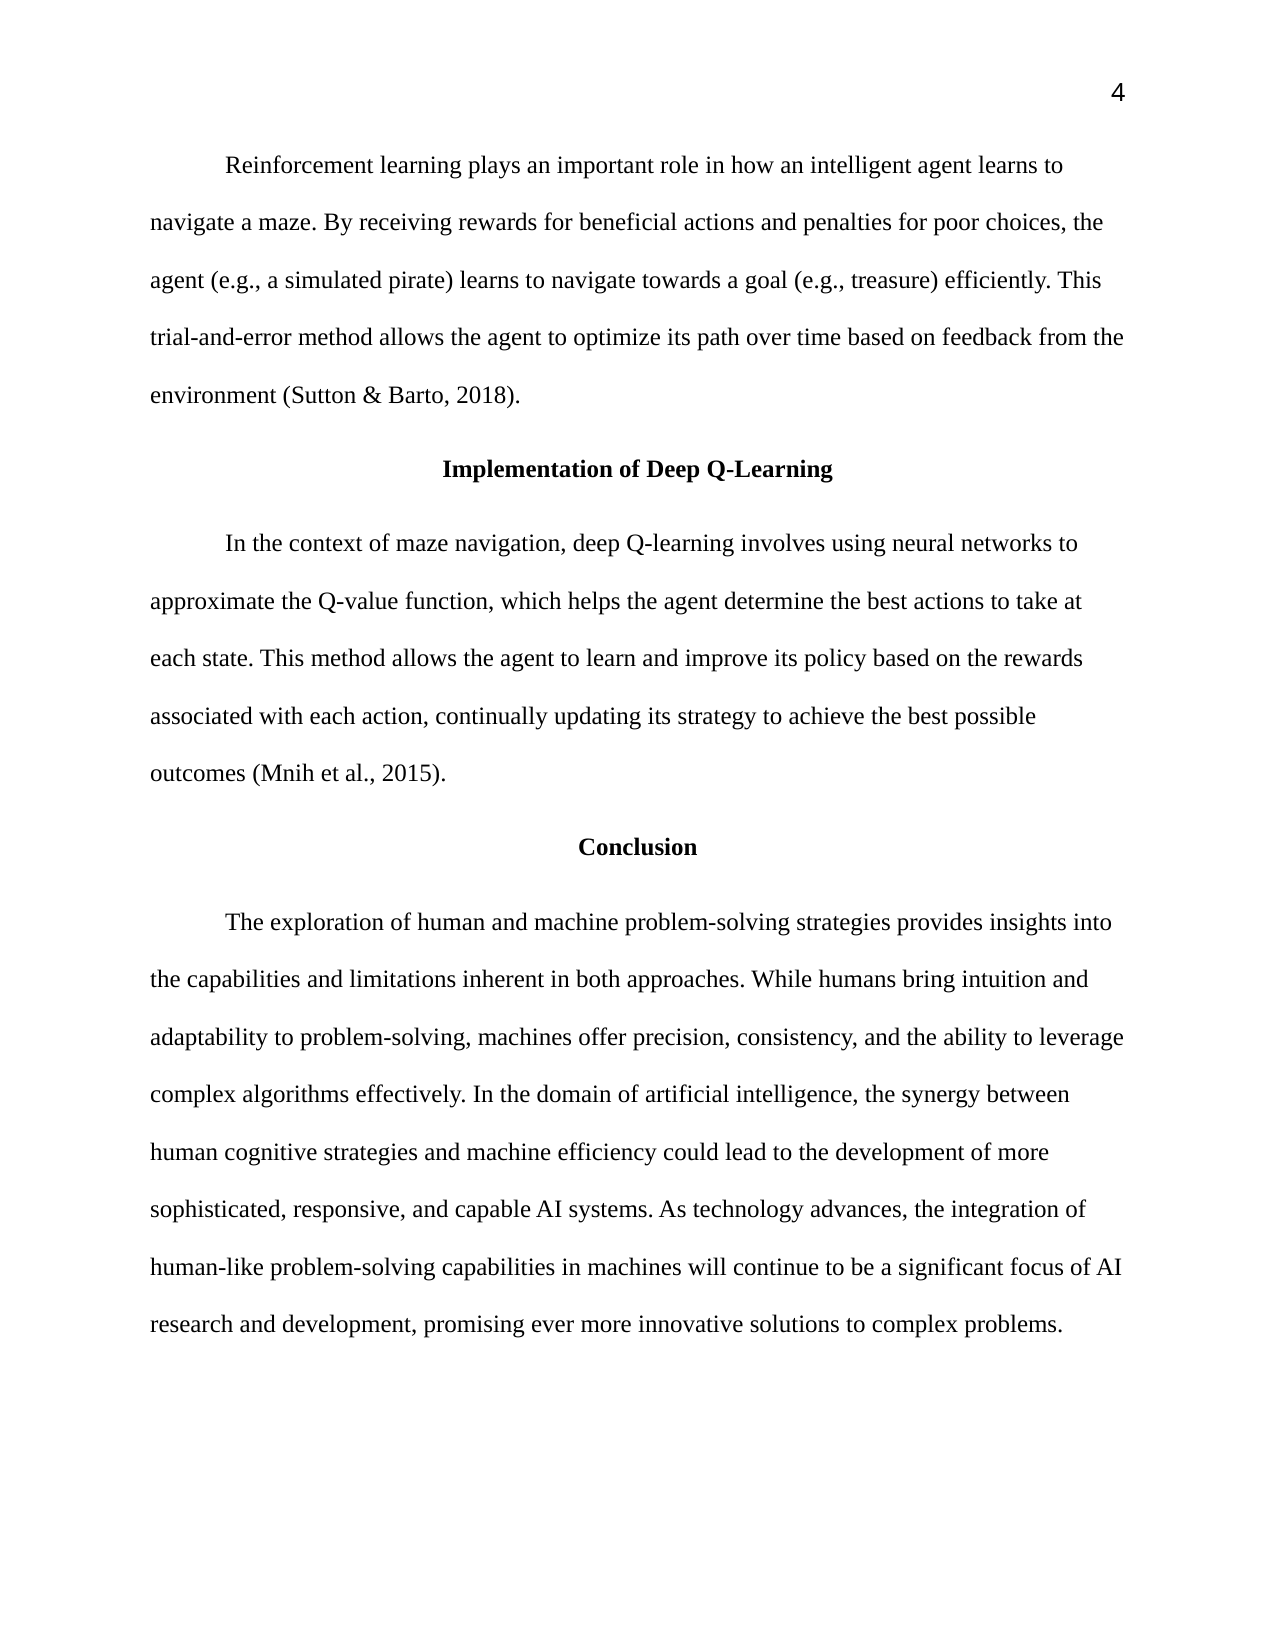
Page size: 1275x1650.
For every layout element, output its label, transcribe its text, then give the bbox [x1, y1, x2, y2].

text In the context of maze navigation, deep Q-learning involves using neural networks to approximate the Q-value function, which helps the agent determine the best actions to take at each state. This method allows the agent to learn and improve its policy based on the rewards associated with each action, continually updating its strategy to achieve the best possible outcomes (Mnih et al., 2015). [150, 528, 1125, 787]
text Conclusion [150, 832, 1125, 861]
text Reinforcement learning plays an important role in how an intelligent agent learns to navigate a maze. By receiving rewards for beneficial actions and penalties for poor choices, the agent (e.g., a simulated pirate) learns to navigate towards a goal (e.g., treasure) efficiently. This trial-and-error method allows the agent to optimize its path over time based on feedback from the environment (Sutton & Barto, 2018). [150, 150, 1125, 409]
text Implementation of Deep Q-Learning [150, 454, 1125, 483]
text The exploration of human and machine problem-solving strategies provides insights into the capabilities and limitations inherent in both approaches. While humans bring intuition and adaptability to problem-solving, machines offer precision, consistency, and the ability to leverage complex algorithms effectively. In the domain of artificial intelligence, the synergy between human cognitive strategies and machine efficiency could lead to the development of more sophisticated, responsive, and capable AI systems. As technology advances, the integration of human-like problem-solving capabilities in machines will continue to be a significant focus of AI research and development, promising ever more innovative solutions to complex problems. [150, 907, 1125, 1338]
